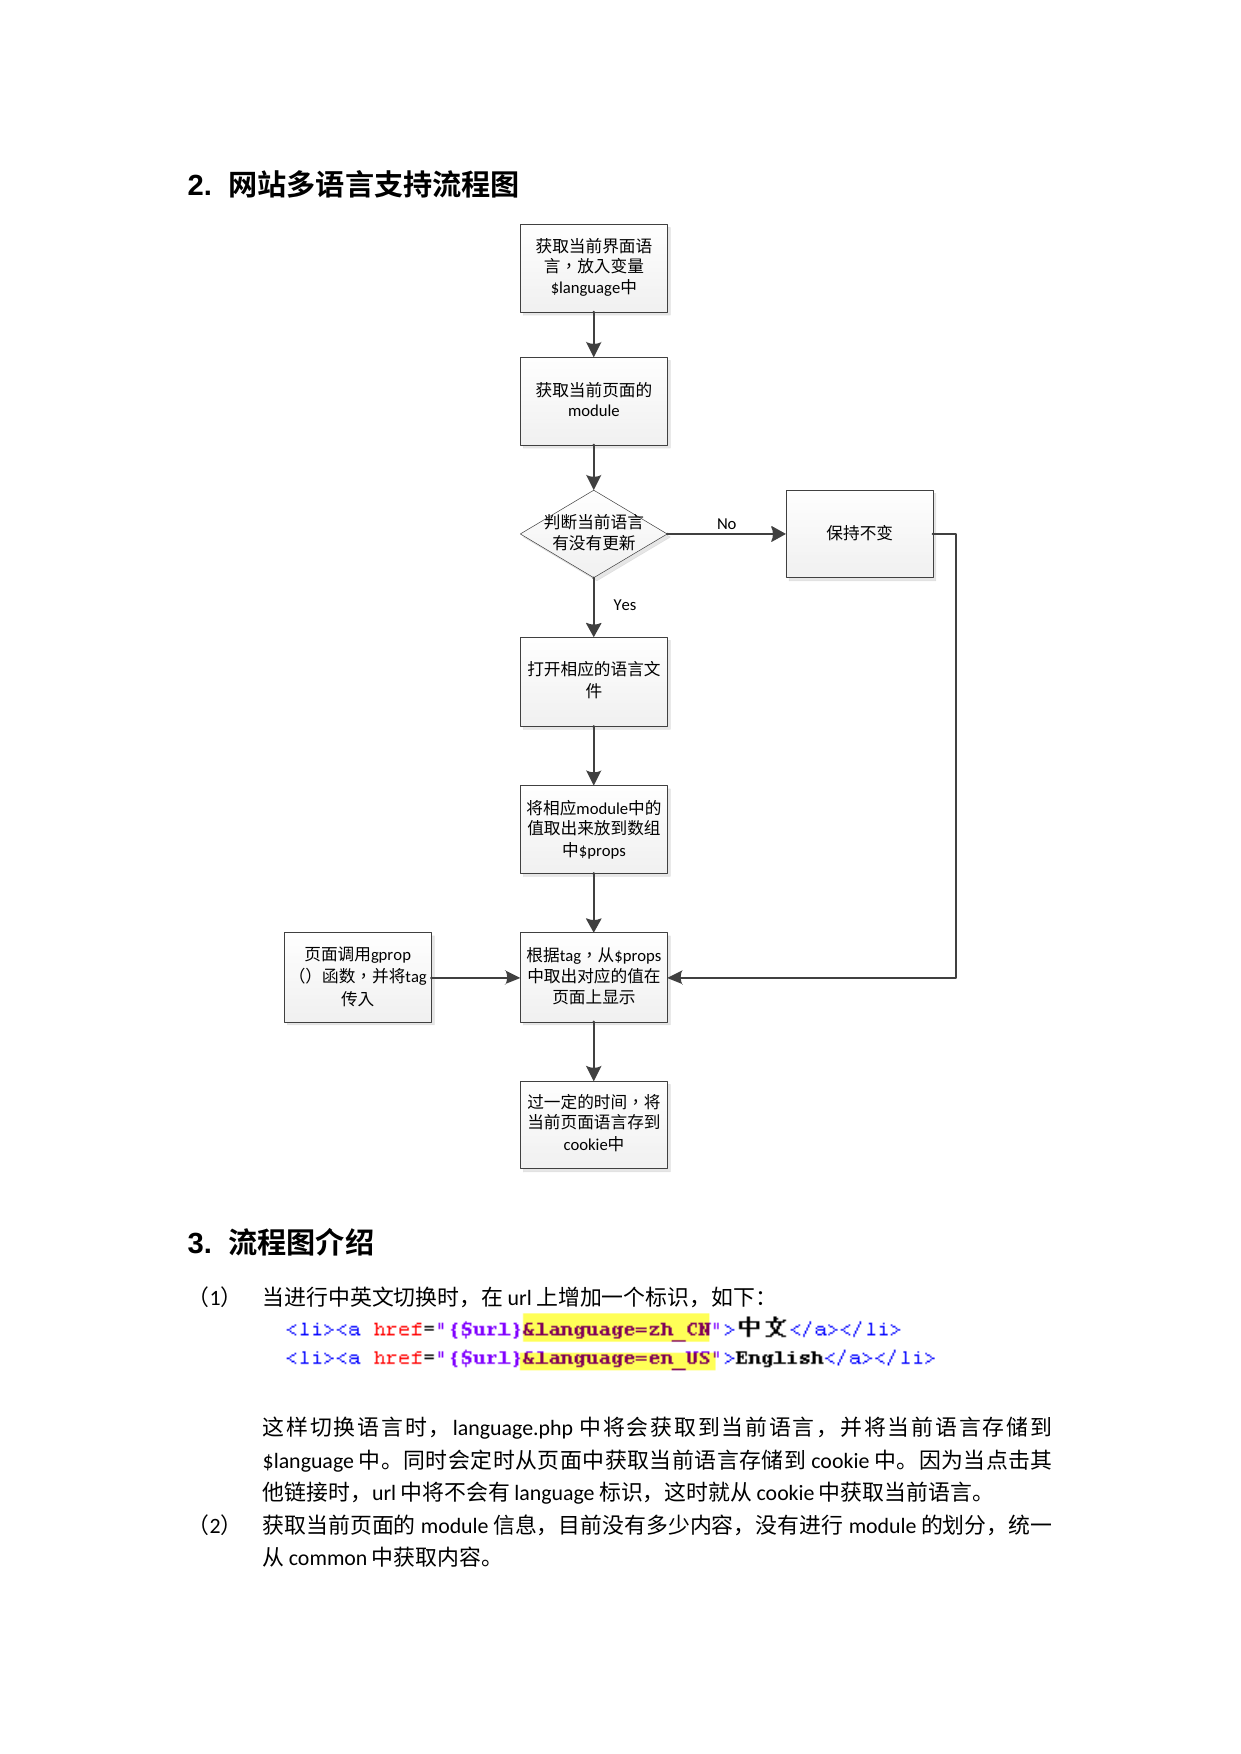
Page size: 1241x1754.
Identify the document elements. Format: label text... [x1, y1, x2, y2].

list 获取当前页面的module信息，目前没有多少内容，没有进行module的划分，统一从common中获取内容。 [187, 1507, 1053, 1572]
picture [262, 1312, 960, 1380]
list 当进行中英文切换时，在url上增加一个标识，如下： [187, 1280, 1053, 1312]
list 这样切换语言时，language.php中将会获取到当前语言，并将当前语言存储到$language中。同时会定时从页面中获取当前语言存储到cookie中。因为当点击其他链接时，url中将不会有language标识，这时就从cookie中获取当前语言。 [262, 1410, 1053, 1507]
subtitle 网站多语言支持流程图 [187, 150, 1053, 215]
subtitle 流程图介绍 [187, 1209, 1053, 1274]
